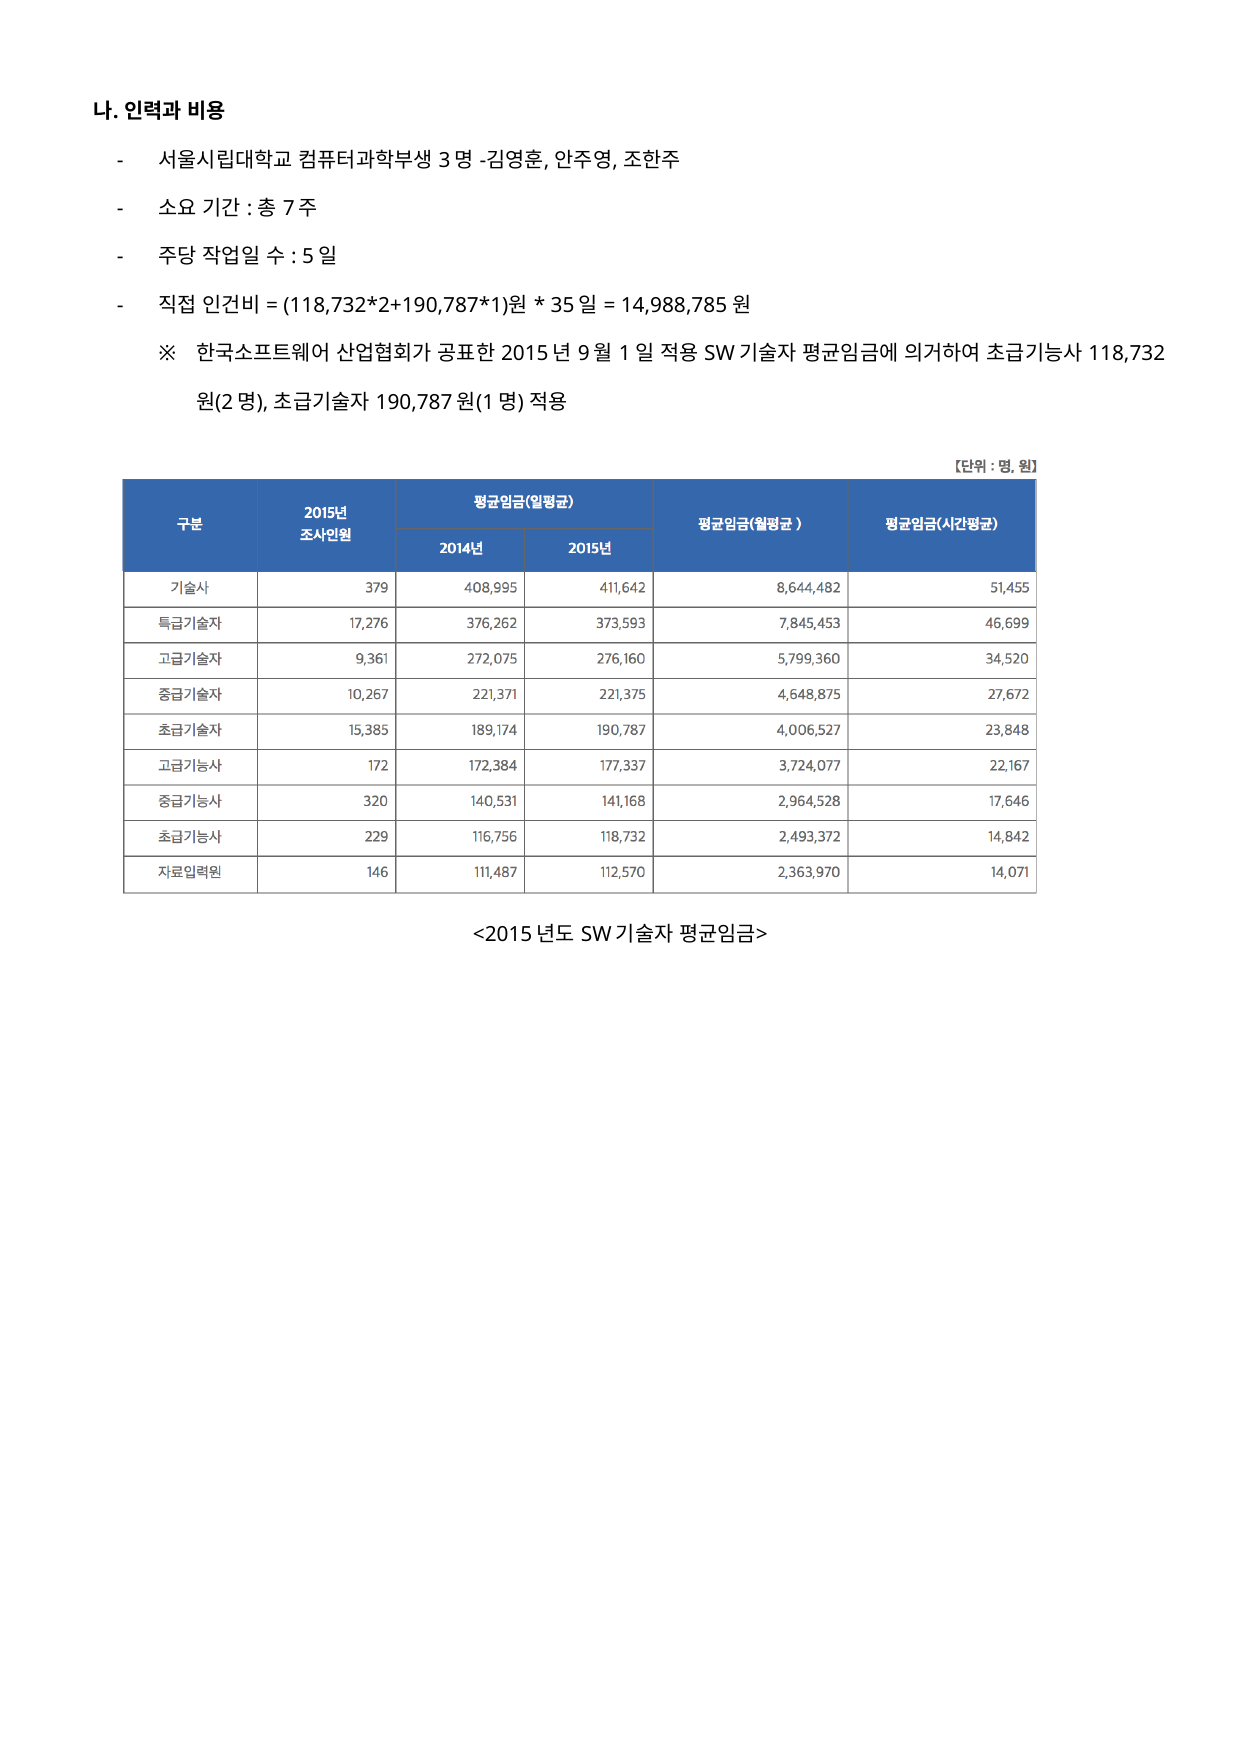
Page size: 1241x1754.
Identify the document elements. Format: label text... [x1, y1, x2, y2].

picture [107, 453, 1048, 897]
list 직접 인건비 = (118,732*2+190,787*1)원 * 35일 = 14,988,785 원 [117, 288, 1165, 318]
text 나. 인력과 비용 [75, 94, 1165, 125]
list 소요 기간 : 총 7주 [117, 191, 1165, 222]
list 서울시립대학교 컴퓨터과학부생 3명 -김영훈, 안주영, 조한주 [117, 143, 1165, 173]
list 한국소프트웨어 산업협회가 공표한 2015년 9월 1일 적용 SW기술자 평균임금에 의거하여 초급기능사 118,732원(2명), 초급기술자 190,787원(1명) 적용 [158, 337, 1165, 415]
list 주당 작업일 수 : 5일 [117, 240, 1165, 270]
